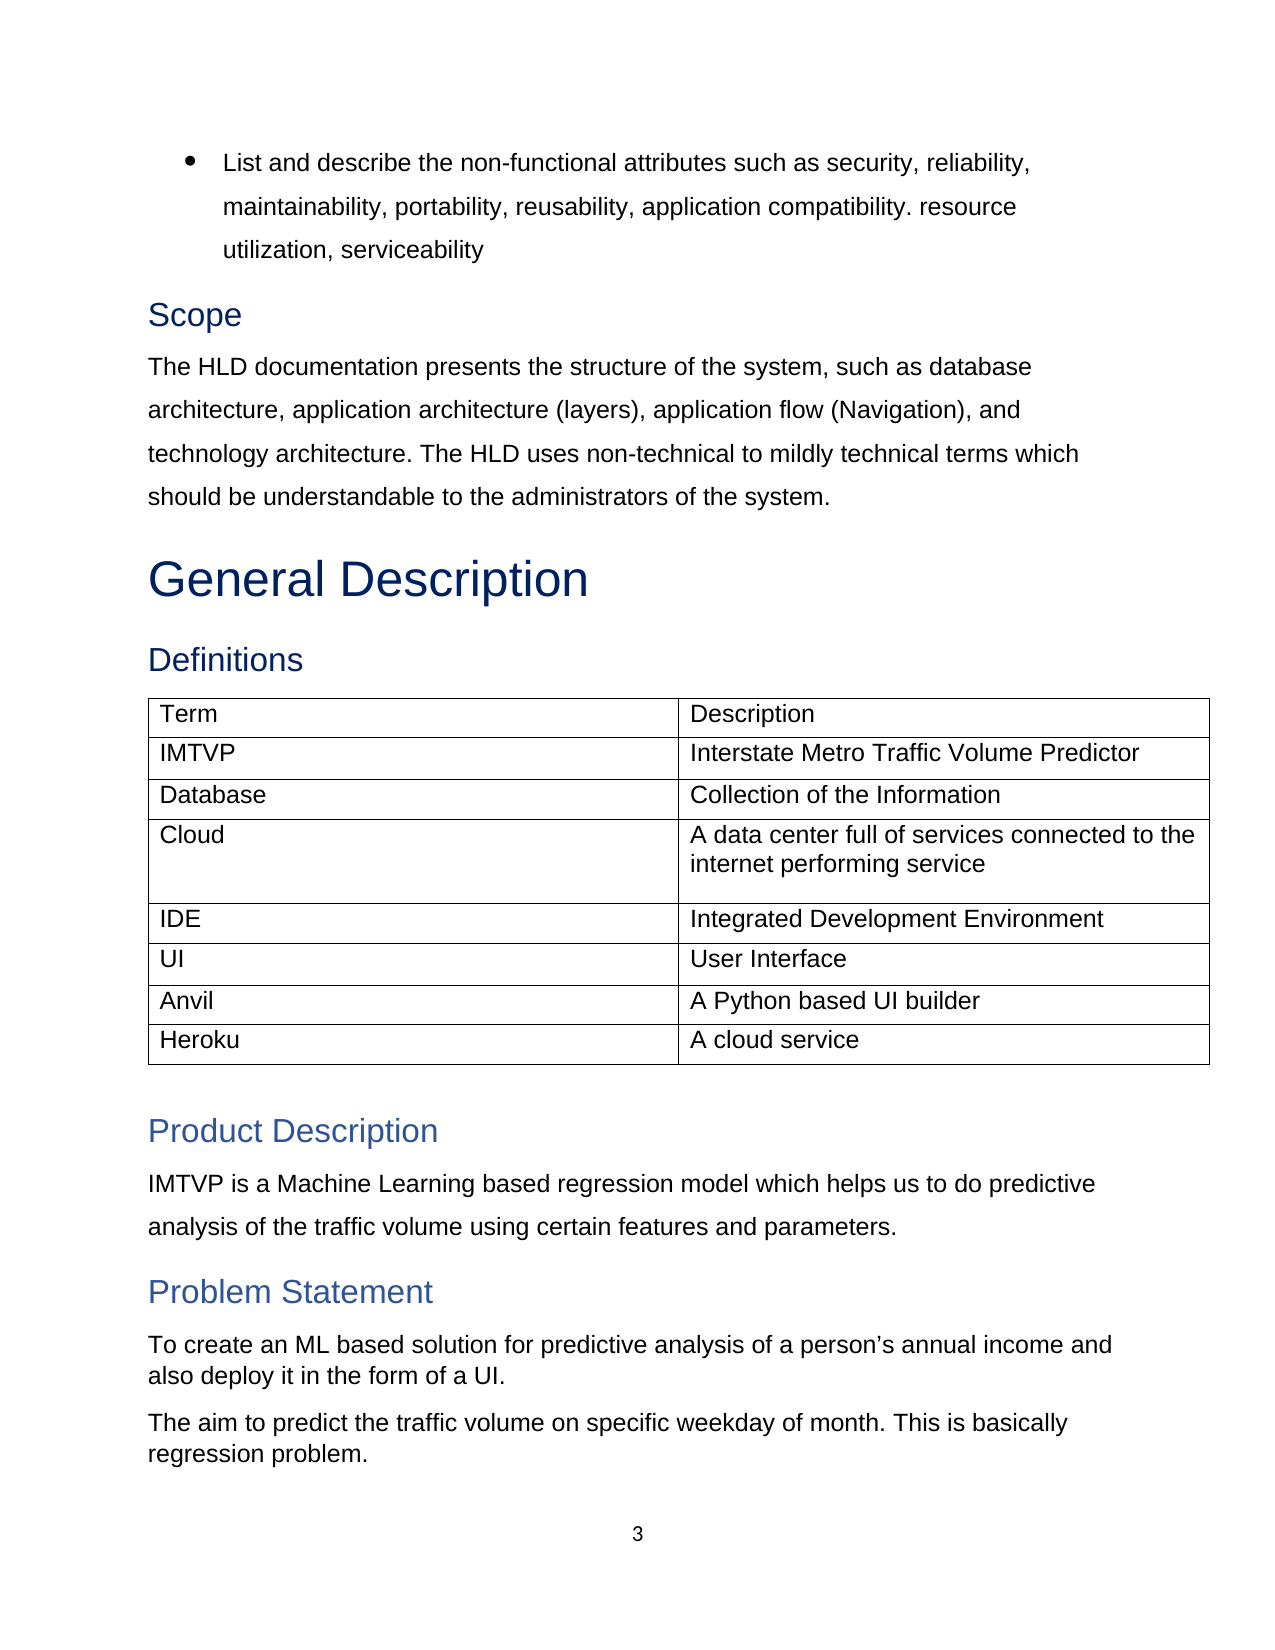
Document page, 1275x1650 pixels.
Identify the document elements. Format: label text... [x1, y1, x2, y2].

table_cell Database [149, 780, 678, 819]
table_cell Cloud [149, 820, 678, 903]
subtitle Problem Statement [148, 1272, 1127, 1311]
subtitle Product Description [148, 1112, 1127, 1150]
text IMTVP is a Machine Learning based regression model which helps us to do predictive analysis of the traffic volume using certain features and parameters. [148, 1169, 1127, 1241]
text To create an ML based solution for predictive analysis of a person’s annual income and also deploy it in the form of a UI. [148, 1330, 1127, 1389]
table_cell Collection of the Information [679, 780, 1209, 819]
table_cell Integrated Development Environment [679, 904, 1209, 943]
table_cell A data center full of services connected to the internet performing service [679, 820, 1209, 903]
text The HLD documentation presents the structure of the system, such as database architecture, application architecture (layers), application flow (Navigation), and technology architecture. The HLD uses non-technical to mildly technical terms which should be understandable to the administrators of the system. [148, 352, 1127, 510]
table_cell UI [149, 944, 678, 985]
subtitle General Description [148, 550, 1127, 607]
list List and describe the non-functional attributes such as security, reliability, maintainability, portability, reusability, application compatibility. resource utilization, serviceability [185, 148, 1127, 264]
table_cell Heroku [149, 1025, 678, 1064]
table_cell A cloud service [679, 1025, 1209, 1064]
table_cell Anvil [149, 986, 678, 1024]
text The aim to predict the traffic volume on specific weekday of month. This is basically regression problem. [148, 1408, 1127, 1468]
table_header Term [149, 699, 678, 737]
subtitle Definitions [148, 640, 1127, 679]
table_cell A Python based UI builder [679, 986, 1209, 1024]
table_cell Interstate Metro Traffic Volume Predictor [679, 738, 1209, 779]
table_cell IMTVP [149, 738, 678, 779]
table_cell User Interface [679, 944, 1209, 985]
subtitle Scope [148, 295, 1127, 333]
table_cell IDE [149, 904, 678, 943]
table_header Description [679, 699, 1209, 737]
